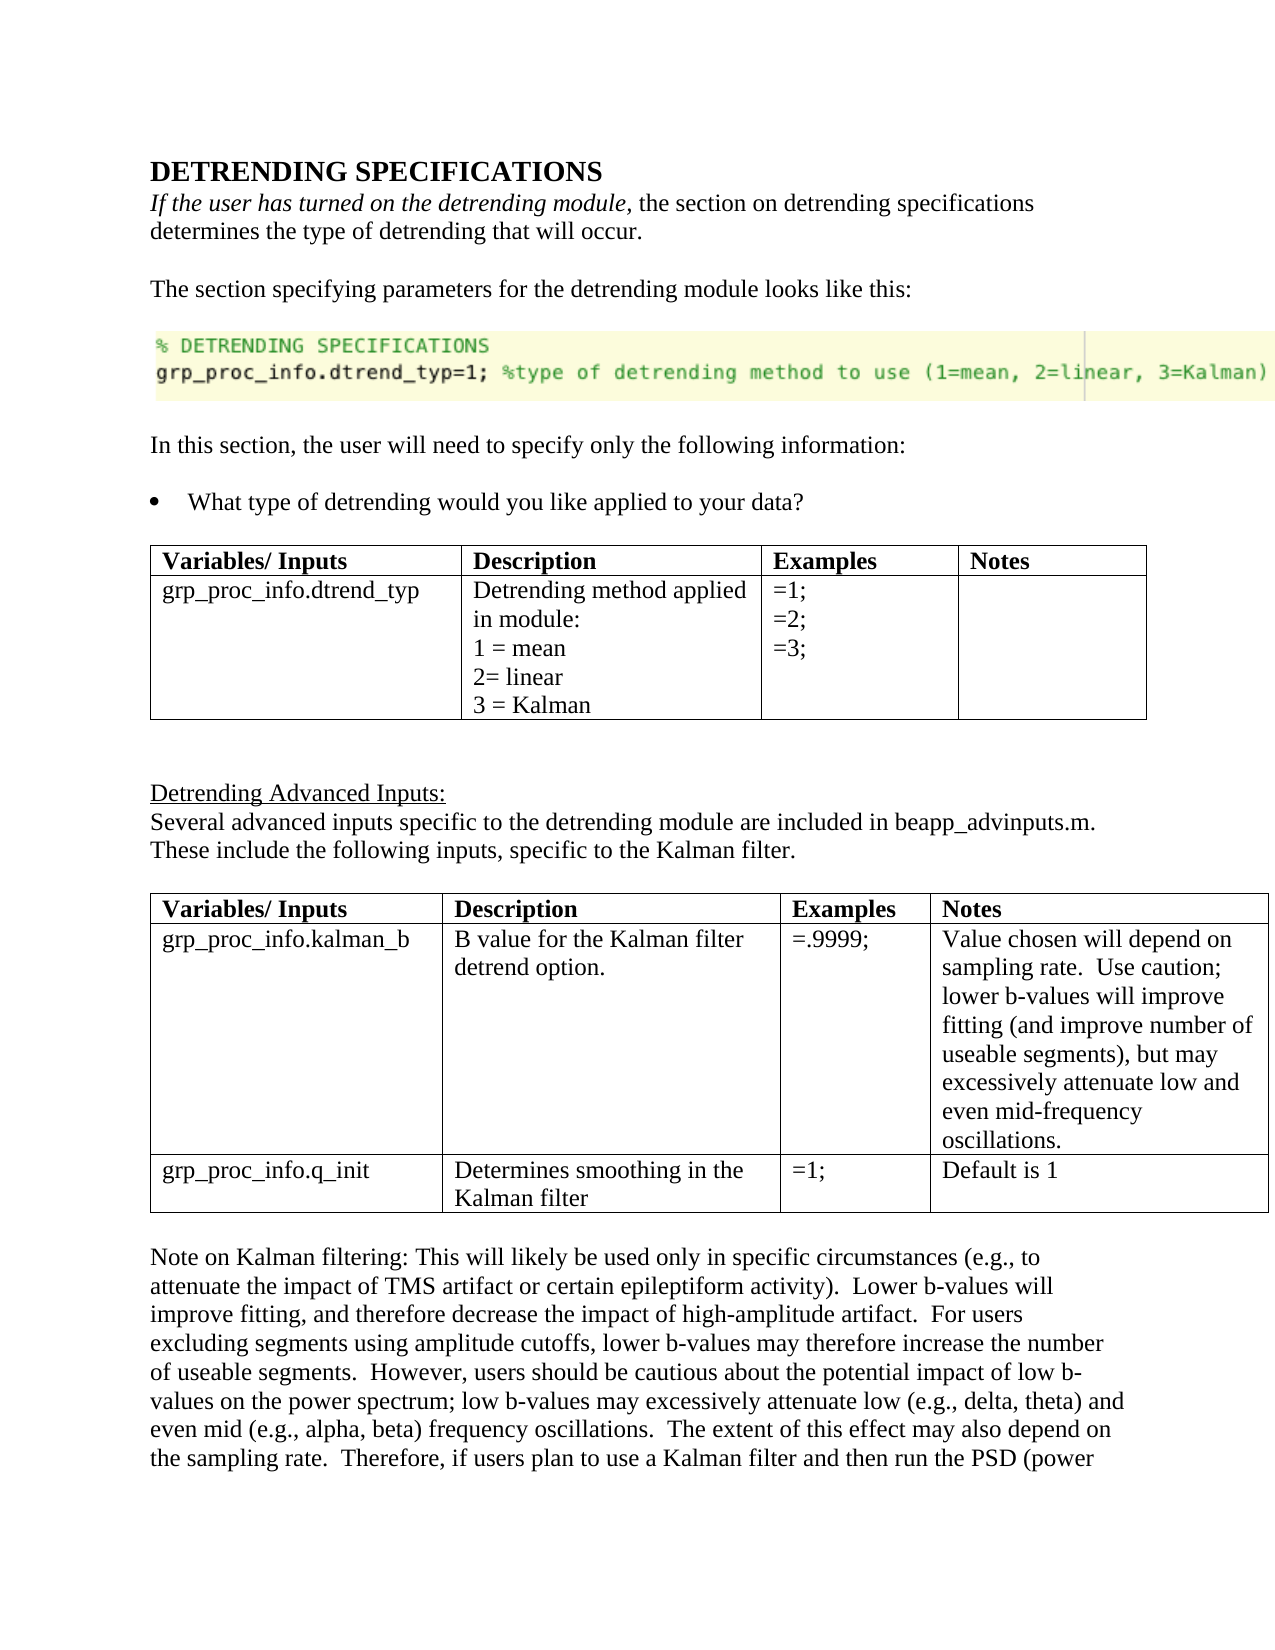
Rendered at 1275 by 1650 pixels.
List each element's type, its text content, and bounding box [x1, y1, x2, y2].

table_header Notes [931, 894, 1268, 923]
table_cell Default is 1 [931, 1155, 1268, 1212]
picture [150, 331, 1275, 401]
table_header Examples [762, 546, 958, 574]
table_header Description [462, 546, 761, 574]
table_header Examples [781, 894, 930, 923]
table_cell Value chosen will depend on sampling rate. Use caution; lower b-values will improve fitting (and improve number of useable segments), but may excessively attenuate low and even mid-frequency oscillations. [931, 924, 1268, 1154]
table_cell grp_proc_info.dtrend_typ [151, 576, 461, 719]
text The section specifying parameters for the detrending module looks like this: [150, 274, 1125, 303]
list What type of detrending would you like applied to your data? [150, 487, 1125, 516]
text In this section, the user will need to specify only the following information: [150, 430, 1125, 458]
table_header Variables/ Inputs [151, 894, 442, 923]
table_cell =.9999; [781, 924, 930, 1154]
table_header Description [443, 894, 780, 923]
table_cell =1; [781, 1155, 930, 1212]
subtitle DETRENDING SPECIFICATIONS [150, 154, 1125, 188]
text If the user has turned on the detrending module, the section on detrending specifications determines the type of detrending that will occur. [150, 188, 1125, 245]
table_cell Determines smoothing in the Kalman filter [443, 1155, 780, 1212]
text Detrending Advanced Inputs: [150, 778, 1125, 807]
table_cell B value for the Kalman filter detrend option. [443, 924, 780, 1154]
table_cell =1; =2; =3; [762, 576, 958, 719]
table_header Notes [959, 546, 1146, 574]
table_cell [959, 576, 1146, 719]
table_cell grp_proc_info.kalman_b [151, 924, 442, 1154]
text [150, 1242, 1125, 1472]
text Several advanced inputs specific to the detrending module are included in beapp_advinputs.m. These include the following inputs, specific to the Kalman filter. [150, 807, 1125, 864]
table_cell Detrending method applied in module: 1 = mean 2= linear 3 = Kalman [462, 576, 761, 719]
table_header Variables/ Inputs [151, 546, 461, 574]
table_cell grp_proc_info.q_init [151, 1155, 442, 1212]
